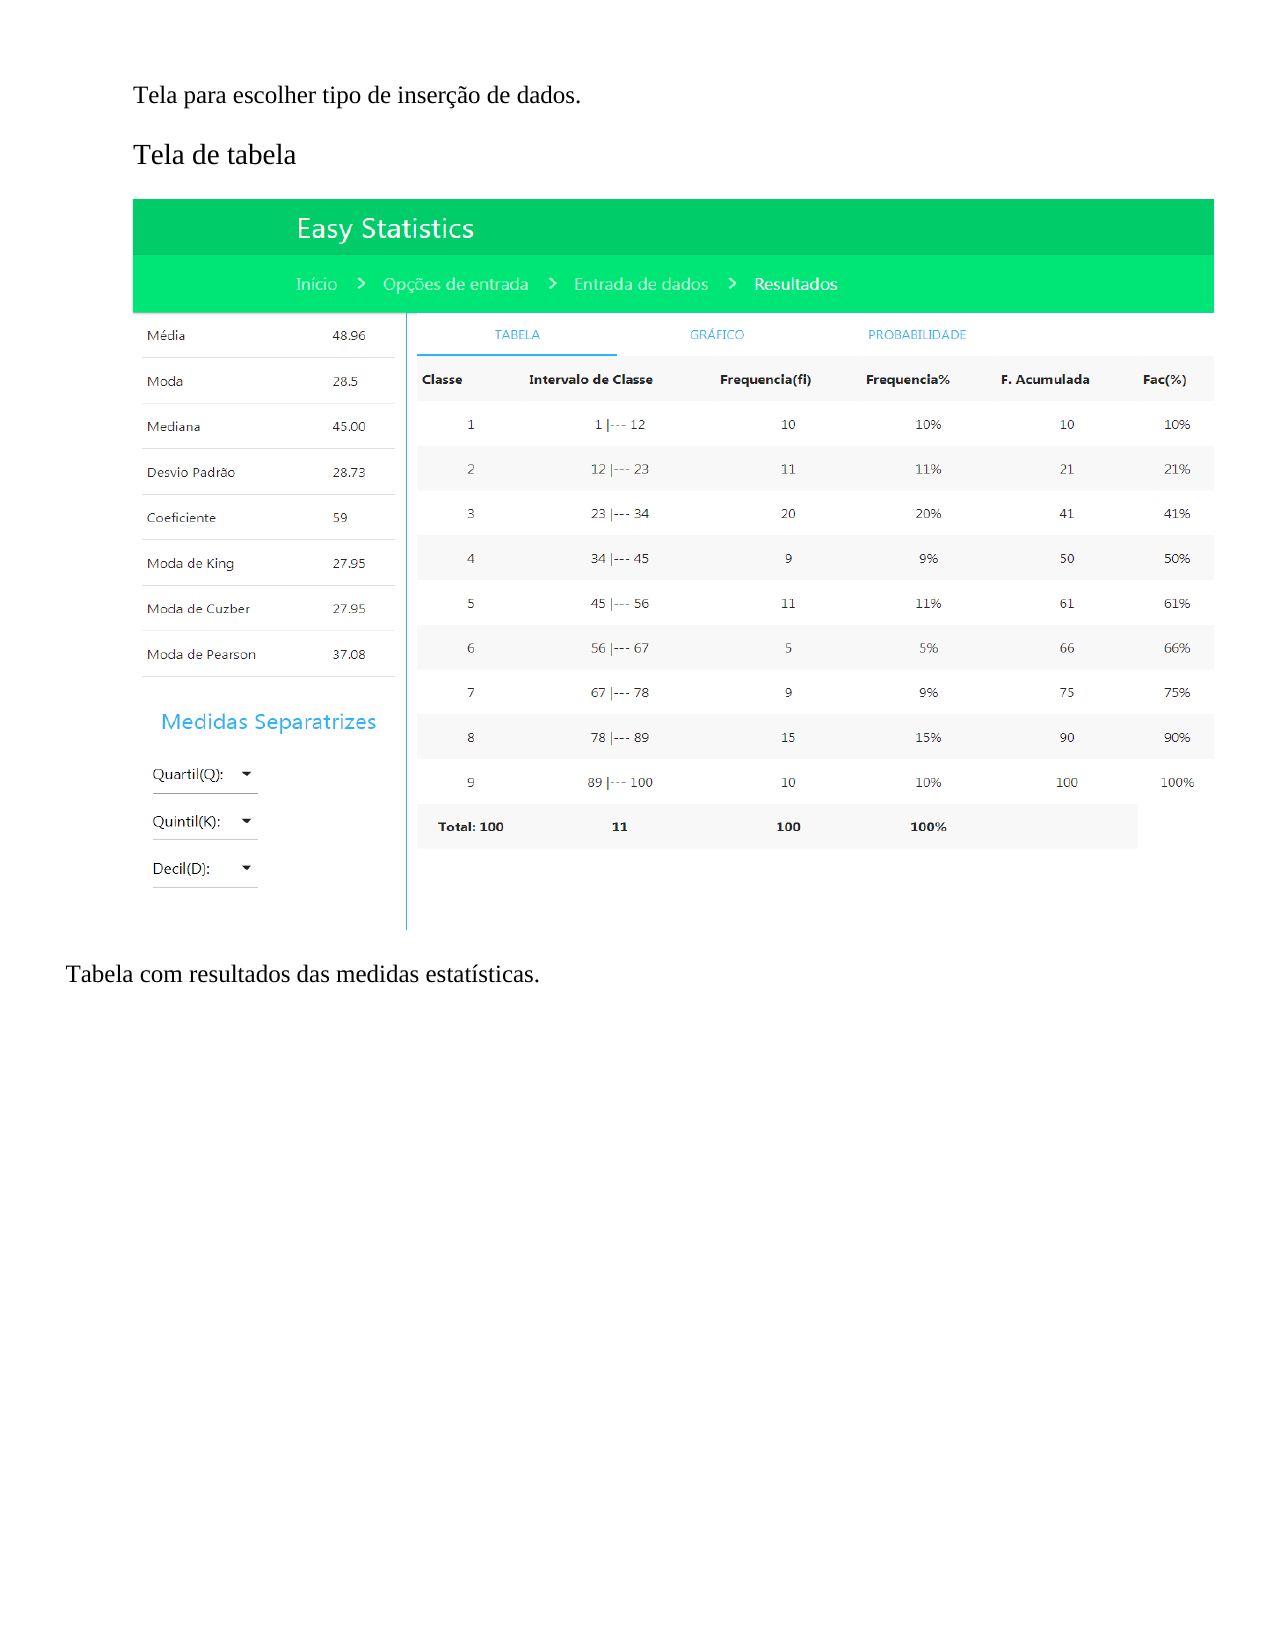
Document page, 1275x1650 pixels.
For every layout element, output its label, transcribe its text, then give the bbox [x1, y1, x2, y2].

picture [132, 199, 1214, 931]
text Tela de tabela [59, 137, 1216, 171]
text Tela para escolher tipo de inserção de dados. [59, 80, 1216, 108]
text Tabela com resultados das medidas estatísticas. [59, 959, 1216, 988]
